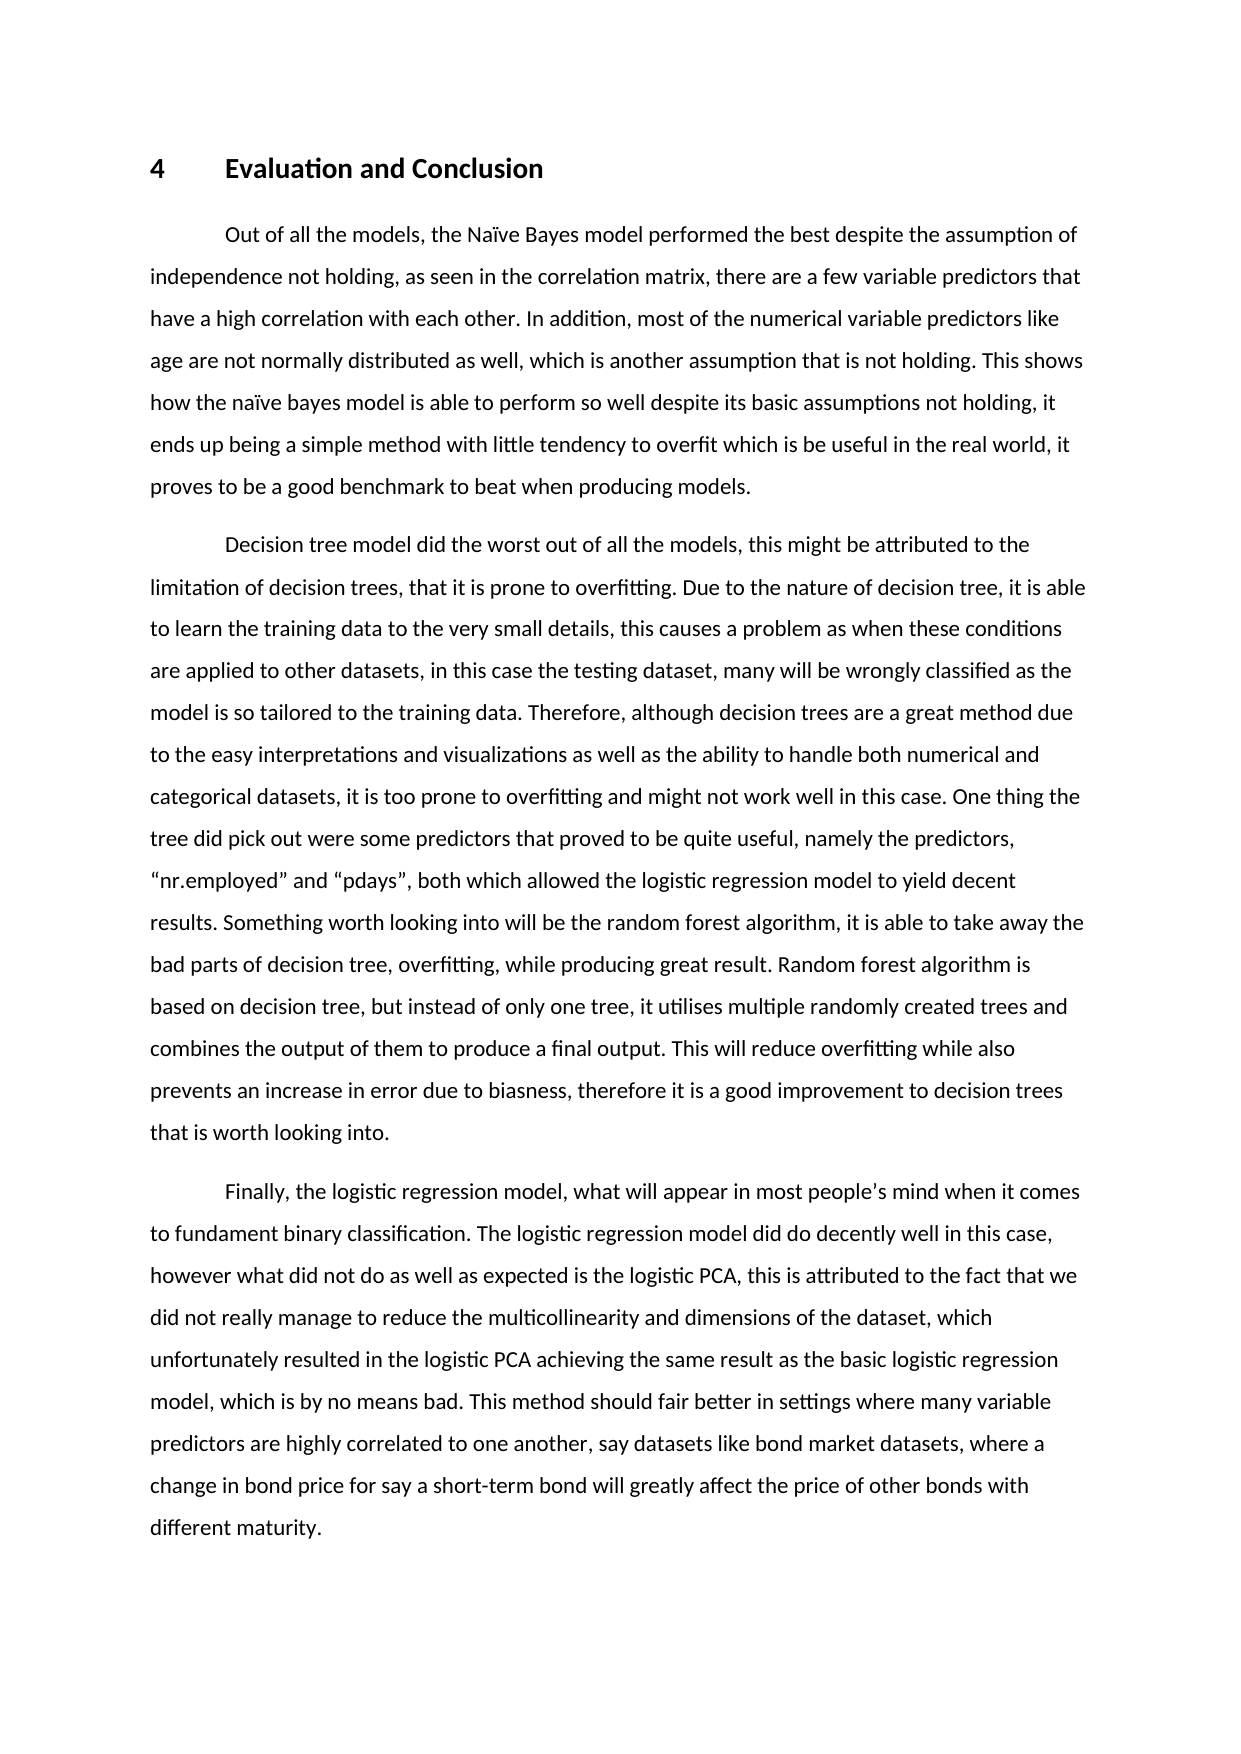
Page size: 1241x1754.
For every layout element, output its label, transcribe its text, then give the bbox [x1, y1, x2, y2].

text 4 Evaluation and Conclusion [150, 150, 1090, 186]
text Out of all the models, the Naïve Bayes model performed the best despite the assumption of independence not holding, as seen in the correlation matrix, there are a few variable predictors that have a high correlation with each other. In addition, most of the numerical variable predictors like age are not normally distributed as well, which is another assumption that is not holding. This shows how the naïve bayes model is able to perform so well despite its basic assumptions not holding, it ends up being a simple method with little tendency to overfit which is be useful in the real world, it proves to be a good benchmark to beat when producing models. [150, 220, 1090, 500]
text Decision tree model did the worst out of all the models, this might be attributed to the limitation of decision trees, that it is prone to overfitting. Due to the nature of decision tree, it is able to learn the training data to the very small details, this causes a problem as when these conditions are applied to other datasets, in this case the testing dataset, many will be wrongly classified as the model is so tailored to the training data. Therefore, although decision trees are a great method due to the easy interpretations and visualizations as well as the ability to handle both numerical and categorical datasets, it is too prone to overfitting and might not work well in this case. One thing the tree did pick out were some predictors that proved to be quite useful, namely the predictors, “nr.employed” and “pdays”, both which allowed the logistic regression model to yield decent results. Something worth looking into will be the random forest algorithm, it is able to take away the bad parts of decision tree, overfitting, while producing great result. Random forest algorithm is based on decision tree, but instead of only one tree, it utilises multiple randomly created trees and combines the output of them to produce a final output. This will reduce overfitting while also prevents an increase in error due to biasness, therefore it is a good improvement to decision trees that is worth looking into. [150, 531, 1090, 1146]
text Finally, the logistic regression model, what will appear in most people’s mind when it comes to fundament binary classification. The logistic regression model did do decently well in this case, however what did not do as well as expected is the logistic PCA, this is attributed to the fact that we did not really manage to reduce the multicollinearity and dimensions of the dataset, which unfortunately resulted in the logistic PCA achieving the same result as the basic logistic regression model, which is by no means bad. This method should fair better in settings where many variable predictors are highly correlated to one another, say datasets like bond market datasets, where a change in bond price for say a short-term bond will greatly affect the price of other bonds with different maturity. [150, 1177, 1090, 1541]
